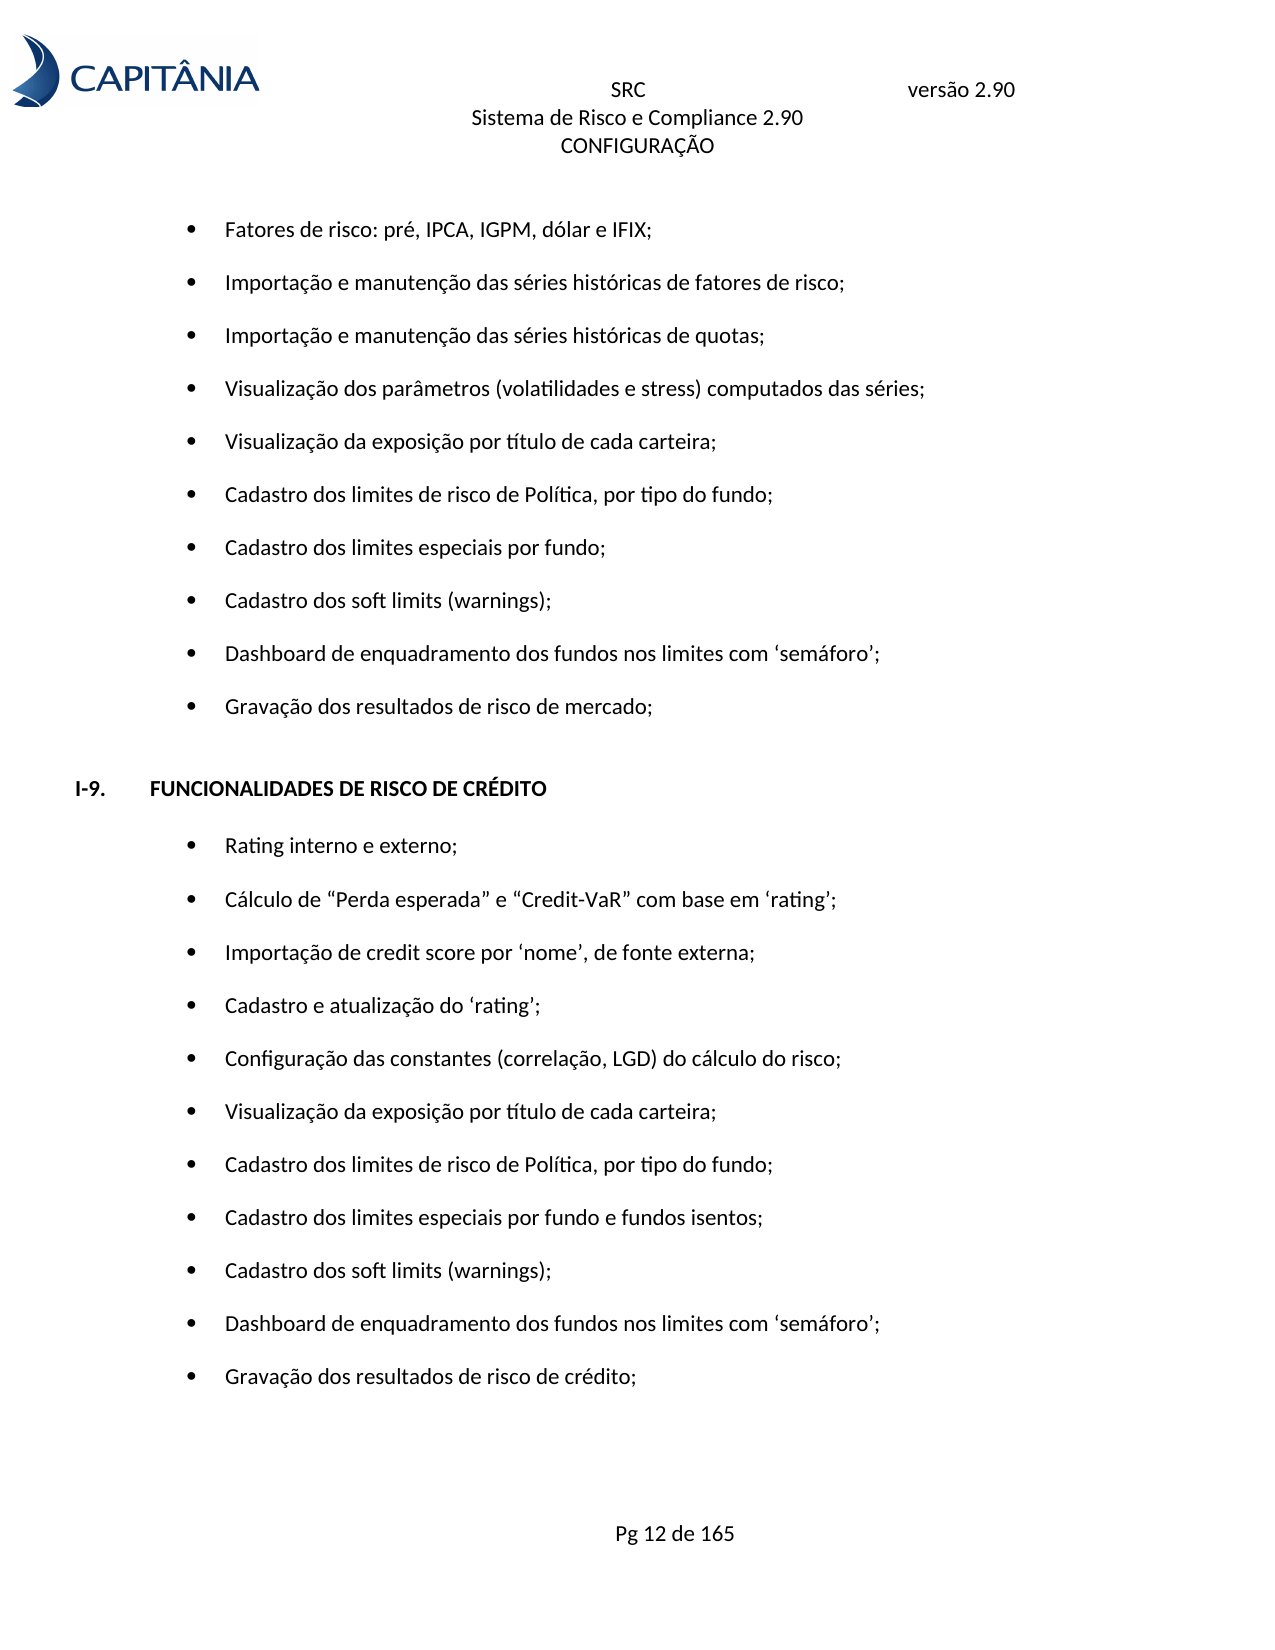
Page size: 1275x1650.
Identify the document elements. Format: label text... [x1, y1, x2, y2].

subtitle FUNCIONALIDADES DE RISCO DE CRÉDITO [75, 774, 1200, 802]
list Cadastro dos soft limits (warnings); [187, 586, 1200, 614]
picture [12, 34, 260, 107]
list Cadastro dos limites especiais por fundo; [187, 533, 1200, 561]
list Cálculo de “Perda esperada” e “Credit-VaR” com base em ‘rating’; [187, 885, 1200, 913]
list Visualização dos parâmetros (volatilidades e stress) computados das séries; [187, 374, 1200, 402]
list Cadastro dos soft limits (warnings); [187, 1256, 1200, 1284]
list Cadastro e atualização do ‘rating’; [187, 991, 1200, 1019]
list Fatores de risco: pré, IPCA, IGPM, dólar e IFIX; [187, 215, 1200, 243]
list Gravação dos resultados de risco de mercado; [187, 692, 1200, 720]
list Importação e manutenção das séries históricas de fatores de risco; [187, 268, 1200, 296]
list Cadastro dos limites especiais por fundo e fundos isentos; [187, 1203, 1200, 1231]
list Cadastro dos limites de risco de Política, por tipo do fundo; [187, 1150, 1200, 1178]
list Importação de credit score por ‘nome’, de fonte externa; [187, 938, 1200, 966]
list Importação e manutenção das séries históricas de quotas; [187, 321, 1200, 349]
list Dashboard de enquadramento dos fundos nos limites com ‘semáforo’; [187, 1309, 1200, 1337]
list Dashboard de enquadramento dos fundos nos limites com ‘semáforo’; [187, 639, 1200, 667]
list Rating interno e externo; [187, 832, 1200, 860]
list Visualização da exposição por título de cada carteira; [187, 1097, 1200, 1125]
list Configuração das constantes (correlação, LGD) do cálculo do risco; [187, 1044, 1200, 1072]
list Cadastro dos limites de risco de Política, por tipo do fundo; [187, 480, 1200, 508]
list Gravação dos resultados de risco de crédito; [187, 1362, 1200, 1390]
list Visualização da exposição por título de cada carteira; [187, 427, 1200, 455]
